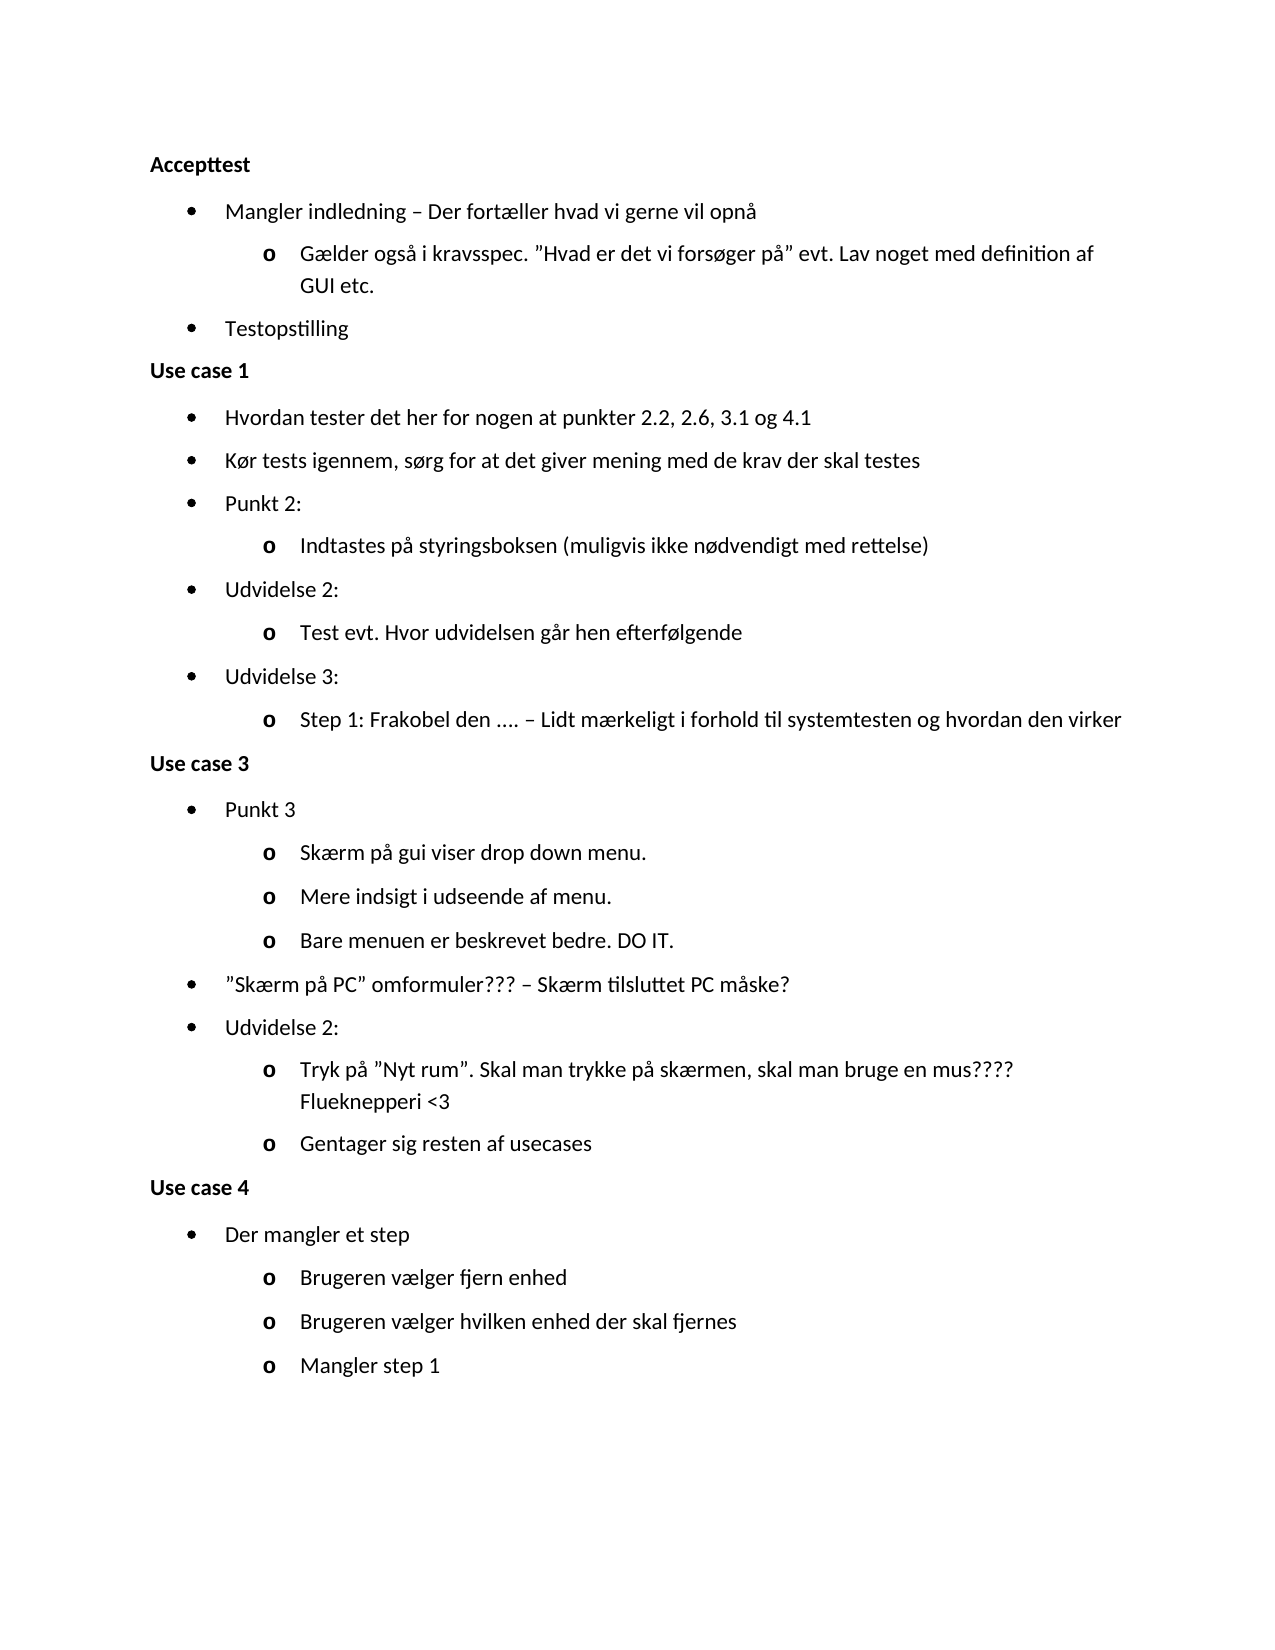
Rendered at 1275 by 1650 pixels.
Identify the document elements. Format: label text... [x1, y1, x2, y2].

list Punkt 3 [187, 796, 1125, 823]
list Mangler indledning – Der fortæller hvad vi gerne vil opnå [187, 197, 1125, 225]
list Udvidelse 3: [187, 662, 1125, 690]
list Brugeren vælger fjern enhed [262, 1263, 1125, 1292]
list Testopstilling [187, 314, 1125, 342]
list Tryk på ”Nyt rum”. Skal man trykke på skærmen, skal man bruge en mus???? Flueknepperi <3 [262, 1056, 1125, 1115]
list Test evt. Hvor udvidelsen går hen efterfølgende [262, 618, 1125, 647]
list Udvidelse 2: [187, 1013, 1125, 1041]
list Gælder også i kravsspec. ”Hvad er det vi forsøger på” evt. Lav noget med definition af GUI etc. [262, 239, 1125, 299]
list Mere indsigt i udseende af menu. [262, 882, 1125, 911]
list Kør tests igennem, sørg for at det giver mening med de krav der skal testes [187, 446, 1125, 474]
text Accepttest [150, 150, 1125, 178]
list Indtastes på styringsboksen (muligvis ikke nødvendigt med rettelse) [262, 531, 1125, 561]
list Skærm på gui viser drop down menu. [262, 838, 1125, 867]
text Use case 4 [150, 1173, 1125, 1202]
list Der mangler et step [187, 1220, 1125, 1248]
list Punkt 2: [187, 489, 1125, 517]
list Gentager sig resten af usecases [262, 1129, 1125, 1159]
text Use case 1 [150, 356, 1125, 384]
list Udvidelse 2: [187, 575, 1125, 603]
list Mangler step 1 [262, 1351, 1125, 1380]
list Bare menuen er beskrevet bedre. DO IT. [262, 926, 1125, 955]
list Step 1: Frakobel den .... – Lidt mærkeligt i forhold til systemtesten og hvordan den virker [262, 705, 1125, 734]
list ”Skærm på PC” omformuler??? – Skærm tilsluttet PC måske? [187, 970, 1125, 998]
list Hvordan tester det her for nogen at punkter 2.2, 2.6, 3.1 og 4.1 [187, 403, 1125, 431]
text Use case 3 [150, 749, 1125, 777]
list Brugeren vælger hvilken enhed der skal fjernes [262, 1307, 1125, 1336]
